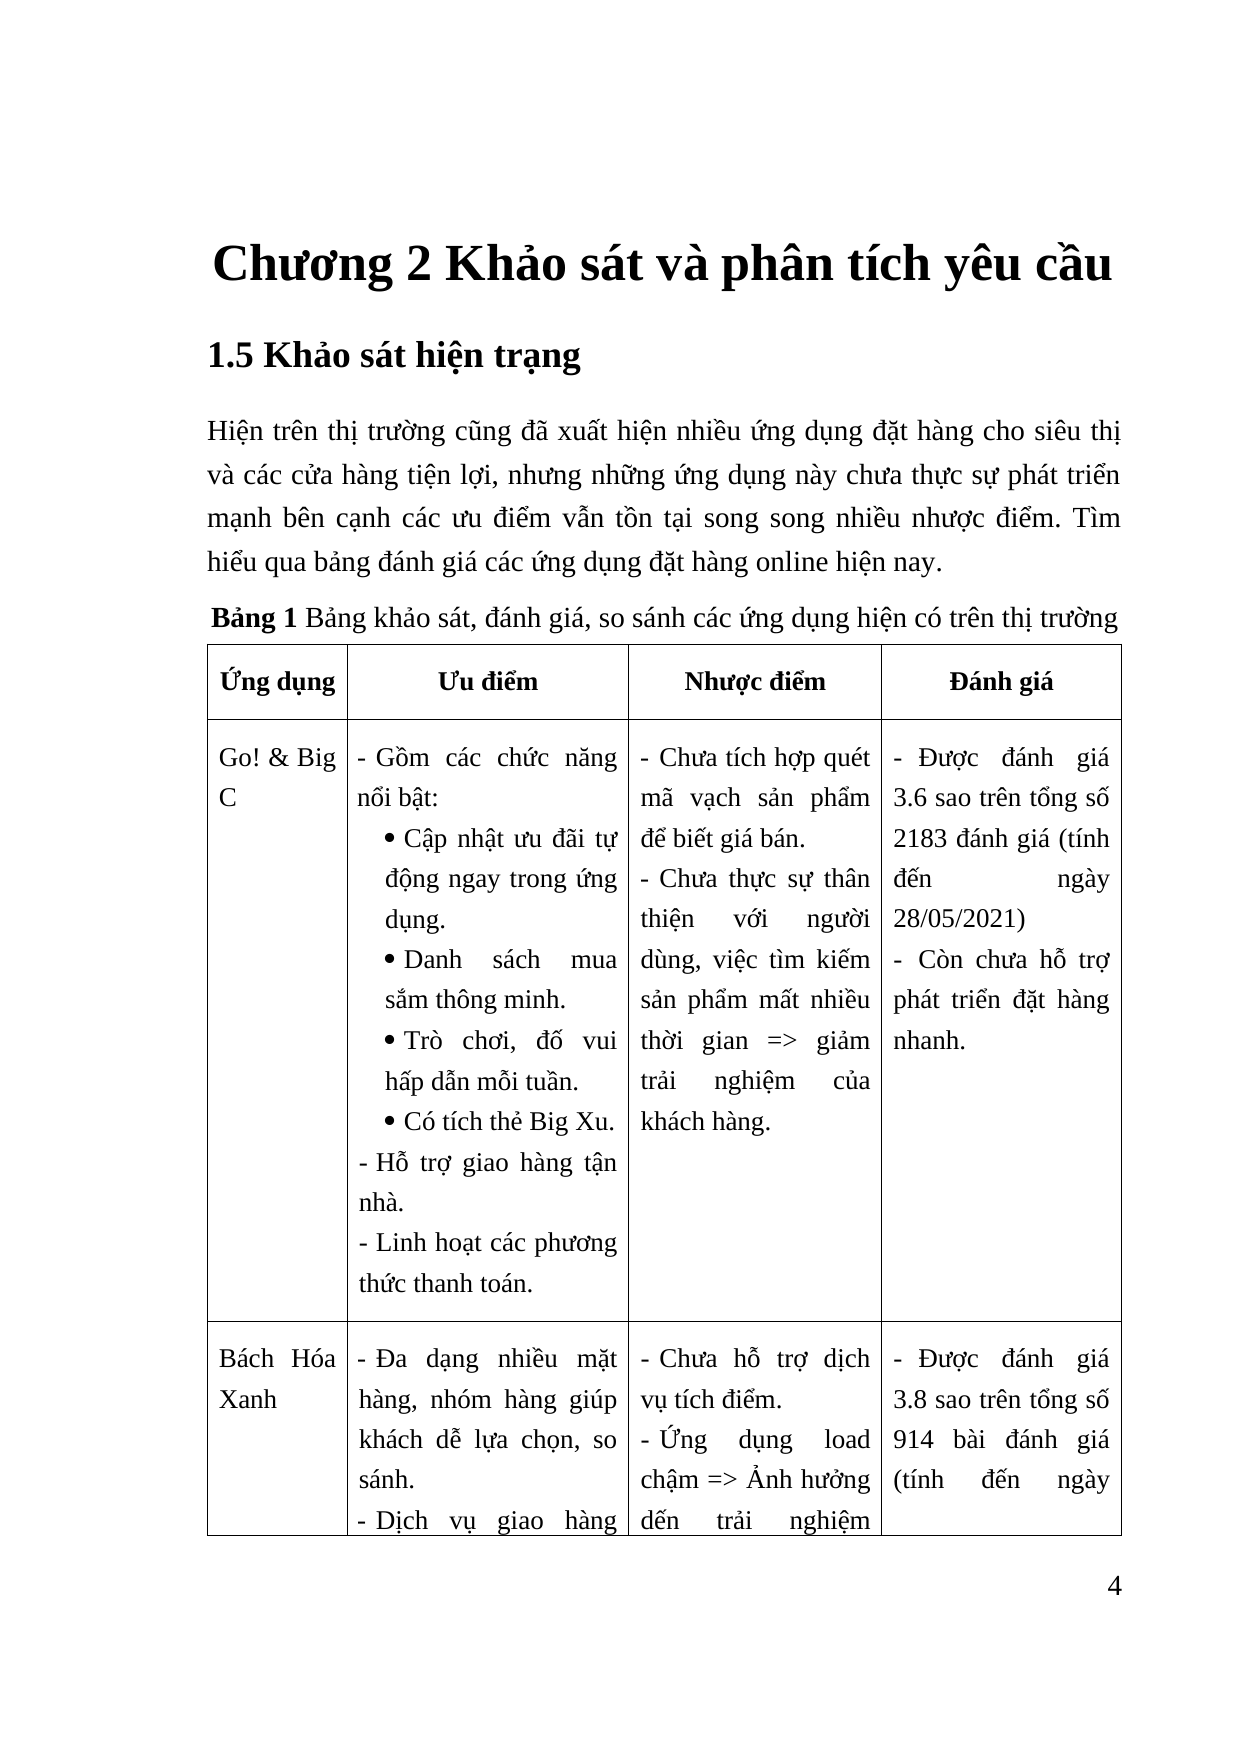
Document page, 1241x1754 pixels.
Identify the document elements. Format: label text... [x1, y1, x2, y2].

table_header Nhược điểm [629, 645, 881, 719]
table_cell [629, 1322, 881, 1535]
table_cell Chưa tích hợp quét mã vạch sản phẩm để biết giá bán. Chưa thực sự thân thiện với người dùng, việc tìm kiếm sản phẩm mất nhiều thời gian => giảm trải nghiệm của khách hàng. [629, 720, 881, 1321]
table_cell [348, 1322, 628, 1535]
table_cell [882, 1322, 1121, 1535]
subtitle Khảo sát và phân tích yêu cầu [208, 232, 1118, 292]
table_header Ứng dụng [208, 645, 347, 719]
text Hiện trên thị trường cũng đã xuất hiện nhiều ứng dụng đặt hàng cho siêu thị và các cửa hàng tiện lợi, nhưng những ứng dụng này chưa thực sự phát triển mạnh bên cạnh các ưu điểm vẫn tồn tại song song nhiều nhược điểm. Tìm hiểu qua bảng đánh giá các ứng dụng đặt hàng online hiện nay. [207, 413, 1122, 577]
table_cell Được đánh giá 3.6 sao trên tổng số 2183 đánh giá (tính đến ngày 28/05/2021) Còn chưa hỗ trợ phát triển đặt hàng nhanh. [882, 720, 1121, 1321]
table_header Ưu điểm [348, 645, 628, 719]
table_cell Go! & Big C [208, 720, 347, 1321]
table_cell Bách Hóa Xanh [208, 1322, 347, 1535]
table_header Đánh giá [882, 645, 1121, 719]
table_cell Gồm các chức năng nổi bật: Cập nhật ưu đãi tự động ngay trong ứng dụng. Danh sách mua sắm thông minh. Trò chơi, đố vui hấp dẫn mỗi tuần. Có tích thẻ Big Xu. Hỗ trợ giao hàng tận nhà. Linh hoạt các phương thức thanh toán. [348, 720, 628, 1321]
subtitle Khảo sát hiện trạng [207, 118, 1122, 375]
title Bảng 1 Bảng khảo sát, đánh giá, so sánh các ứng dụng hiện có trên thị trường [207, 600, 1122, 633]
